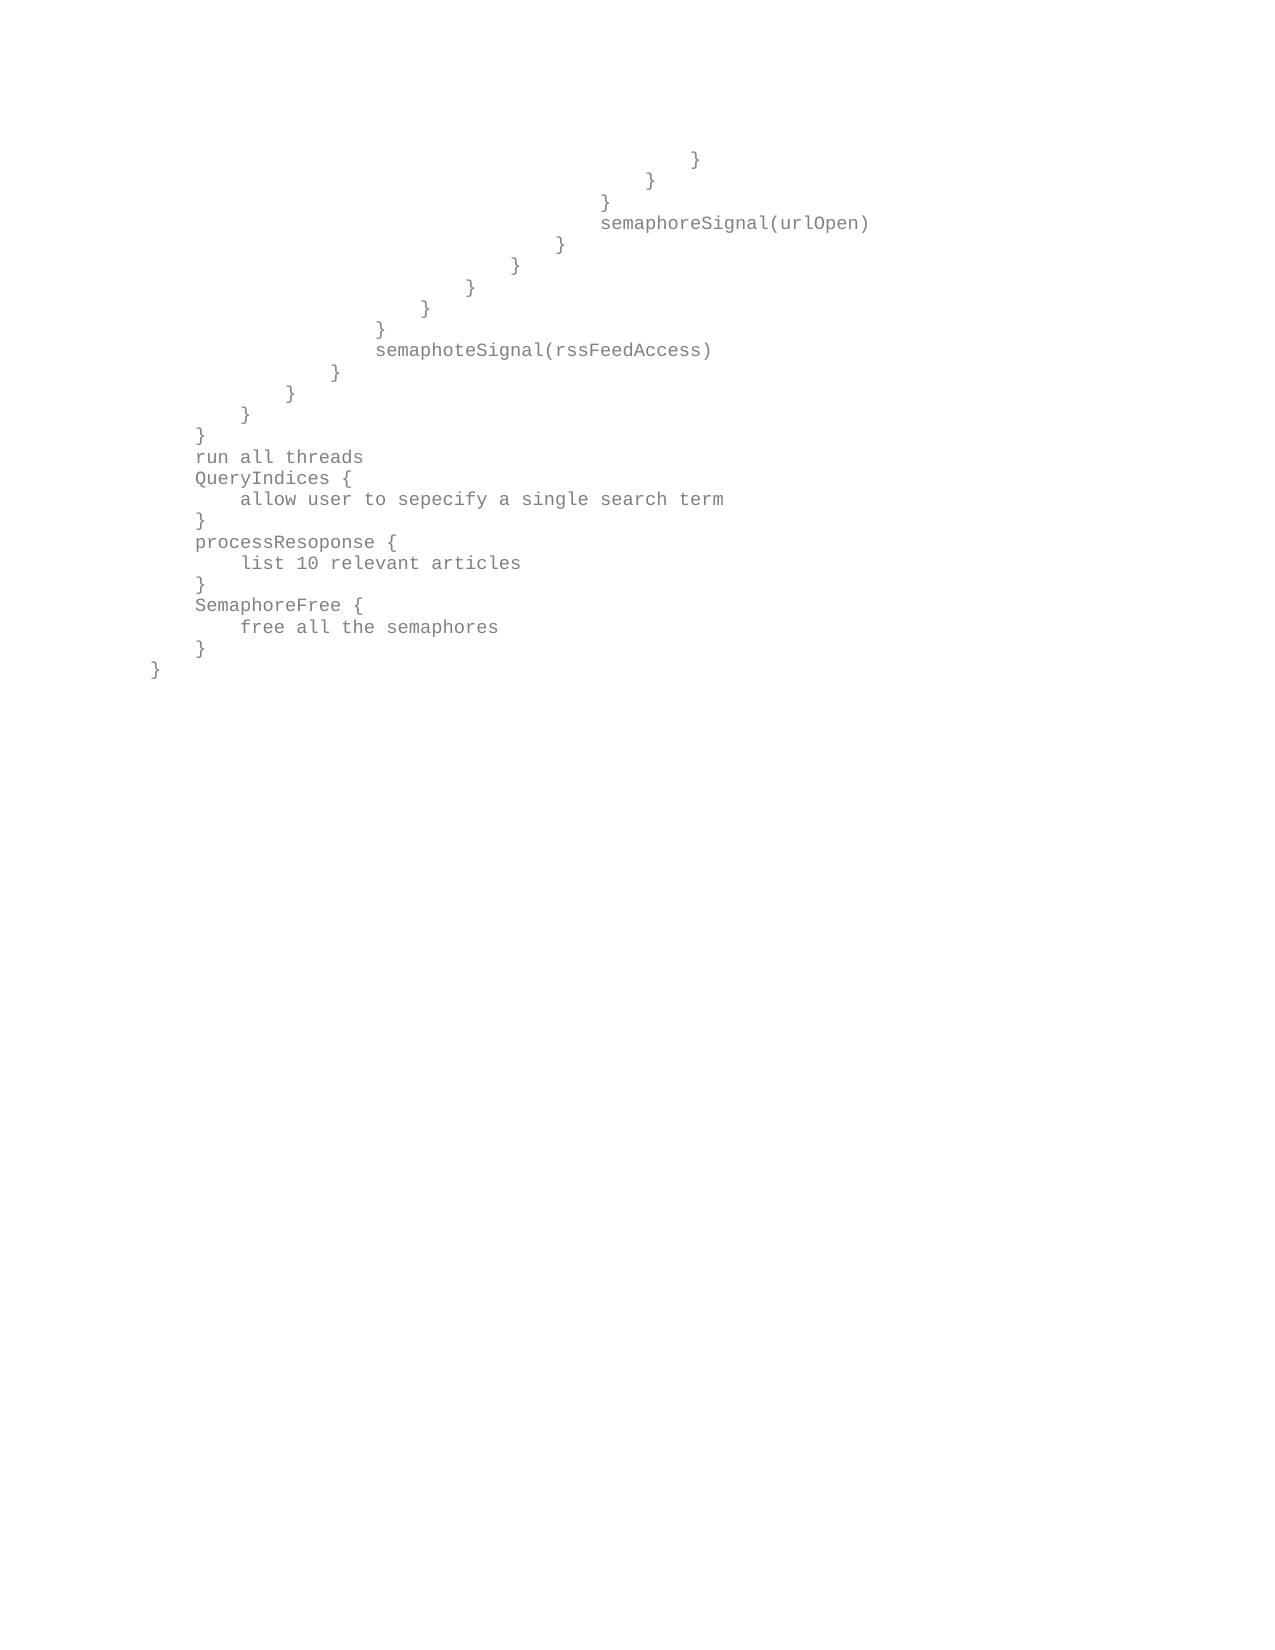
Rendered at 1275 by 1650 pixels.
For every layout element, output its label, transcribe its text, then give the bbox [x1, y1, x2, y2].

text } [150, 277, 1125, 299]
text QueryIndices { [150, 469, 1125, 490]
text } [150, 235, 1125, 256]
text run all threads [150, 447, 1125, 469]
text processResoponse { [150, 532, 1125, 554]
text semaphoteSignal(rssFeedAccess) [150, 341, 1125, 362]
text } [150, 192, 1125, 214]
text } [150, 150, 1125, 171]
text } [150, 320, 1125, 341]
text semaphoreSignal(urlOpen) [150, 214, 1125, 235]
text } [150, 511, 1125, 532]
text } [150, 405, 1125, 426]
text } [150, 362, 1125, 384]
text } [150, 426, 1125, 447]
text } [150, 639, 1125, 660]
text } [150, 299, 1125, 320]
text } [150, 171, 1125, 192]
text list 10 relevant articles [150, 554, 1125, 575]
text free all the semaphores [150, 617, 1125, 639]
text } [150, 256, 1125, 277]
text } [150, 384, 1125, 405]
text allow user to sepecify a single search term [150, 490, 1125, 511]
text } [150, 660, 1125, 681]
text } [150, 575, 1125, 596]
text SemaphoreFree { [150, 596, 1125, 617]
